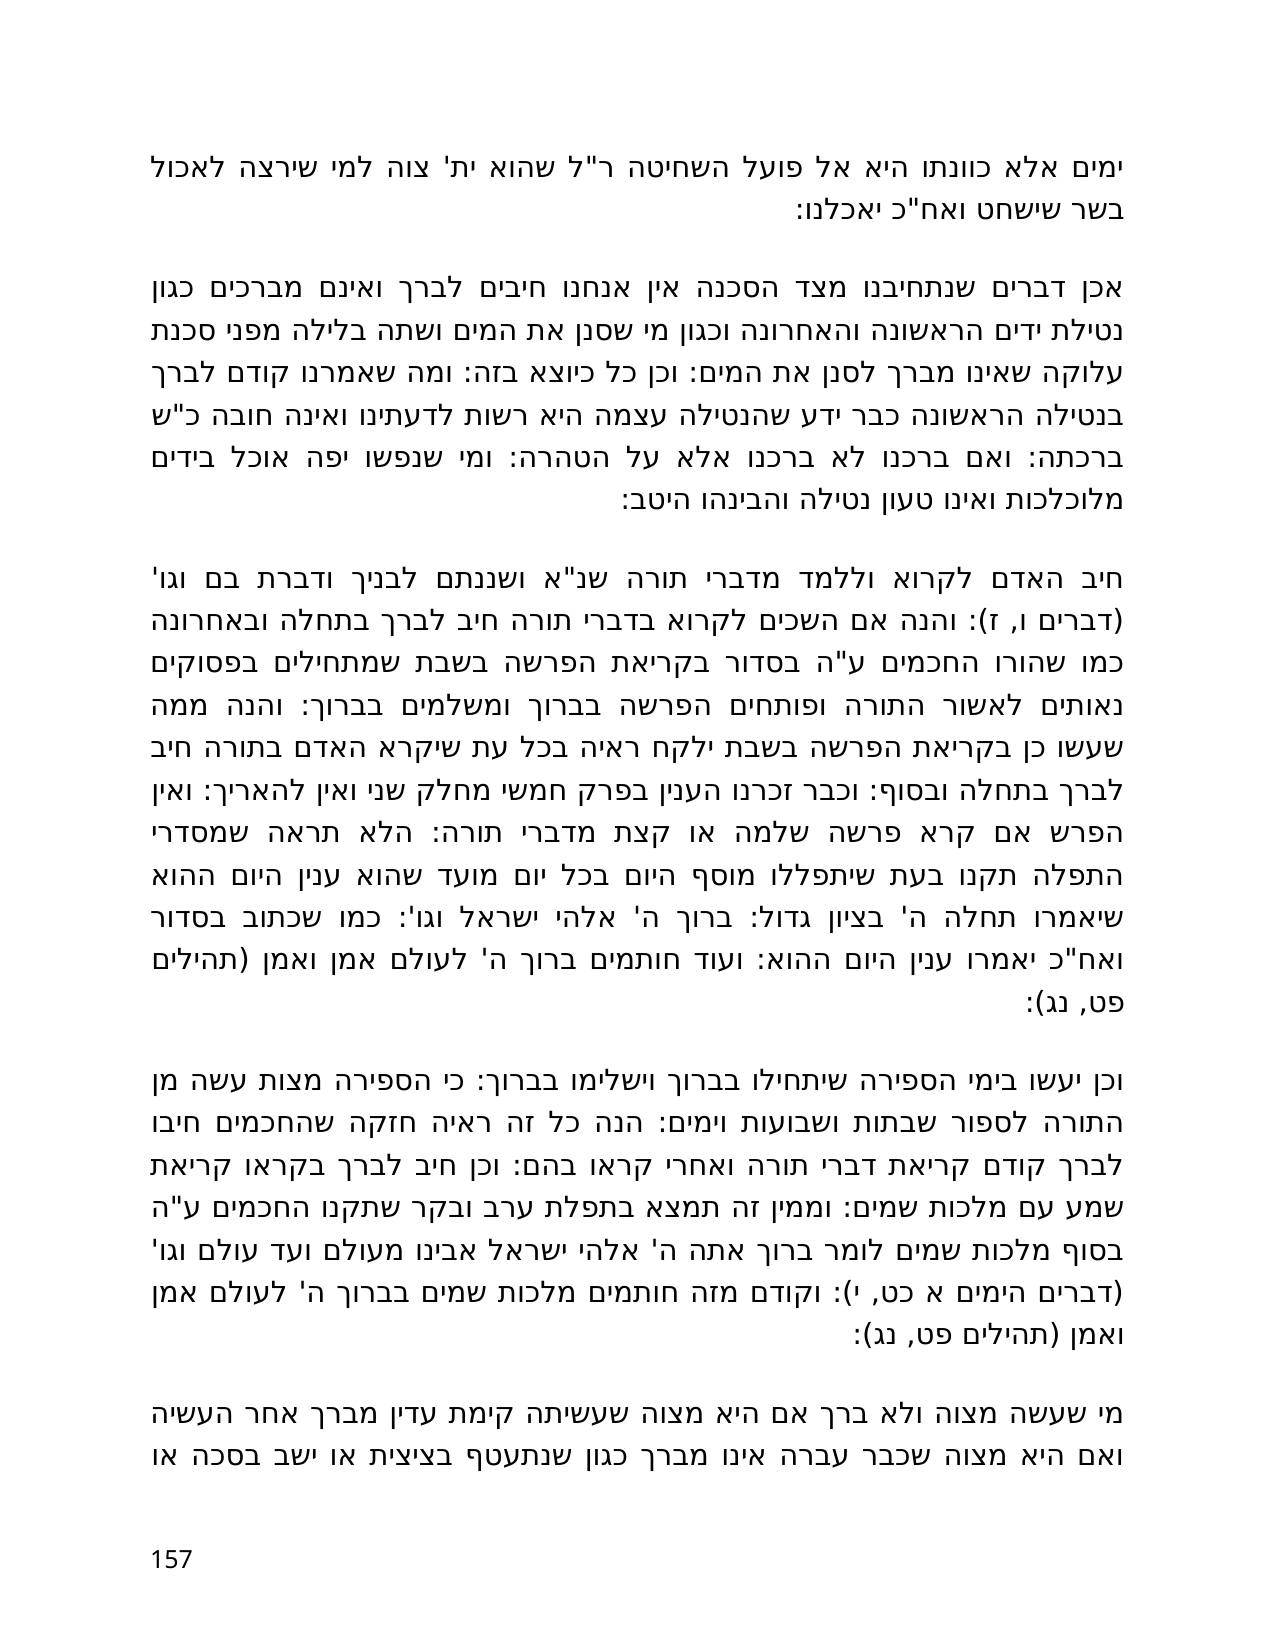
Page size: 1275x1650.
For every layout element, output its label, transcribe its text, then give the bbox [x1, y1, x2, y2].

text חיב האדם לקרוא וללמד מדברי תורה שנ"א ושננתם לבניך ודברת בם וגו' (דברים ו, ז): והנה אם השכים לקרוא בדברי תורה חיב לברך בתחלה ובאחרונה כמו שהורו החכמים ע"ה בסדור בקריאת הפרשה בשבת שמתחילים בפסוקים נאותים לאשור התורה ופותחים הפרשה בברוך ומשלמים בברוך: והנה ממה שעשו כן בקריאת הפרשה בשבת ילקח ראיה בכל עת שיקרא האדם בתורה חיב לברך בתחלה ובסוף: וכבר זכרנו הענין בפרק חמשי מחלק שני ואין להאריך: ואין הפרש אם קרא פרשה שלמה או קצת מדברי תורה: הלא תראה שמסדרי התפלה תקנו בעת שיתפללו מוסף היום בכל יום מועד שהוא ענין היום ההוא שיאמרו תחלה ה' בציון גדול: ברוך ה' אלהי ישראל וגו': כמו שכתוב בסדור ואח"כ יאמרו ענין היום ההוא: ועוד חותמים ברוך ה' לעולם אמן ואמן (תהילים פט, נג): [150, 561, 1125, 1019]
text וכן יעשו בימי הספירה שיתחילו בברוך וישלימו בברוך: כי הספירה מצות עשה מן התורה לספור שבתות ושבועות וימים: הנה כל זה ראיה חזקה שהחכמים חיבו לברך קודם קריאת דברי תורה ואחרי קראו בהם: וכן חיב לברך בקראו קריאת שמע עם מלכות שמים: וממין זה תמצא בתפלת ערב ובקר שתקנו החכמים ע"ה בסוף מלכות שמים לומר ברוך אתה ה' אלהי ישראל אבינו מעולם ועד עולם וגו' (דברים הימים א כט, י): וקודם מזה חותמים מלכות שמים בברוך ה' לעולם אמן ואמן (תהילים פט, נג): [150, 1063, 1125, 1352]
text אכן דברים שנתחיבנו מצד הסכנה אין אנחנו חיבים לברך ואינם מברכים כגון נטילת ידים הראשונה והאחרונה וכגון מי שסנן את המים ושתה בלילה מפני סכנת עלוקה שאינו מברך לסנן את המים: וכן כל כיוצא בזה: ומה שאמרנו קודם לברך בנטילה הראשונה כבר ידע שהנטילה עצמה היא רשות לדעתינו ואינה חובה כ"ש ברכתה: ואם ברכנו לא ברכנו אלא על הטהרה: ומי שנפשו יפה אוכל בידים מלוכלכות ואינו טעון נטילה והבינהו היטב: [150, 271, 1125, 517]
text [150, 1396, 1125, 1472]
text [150, 150, 1125, 226]
